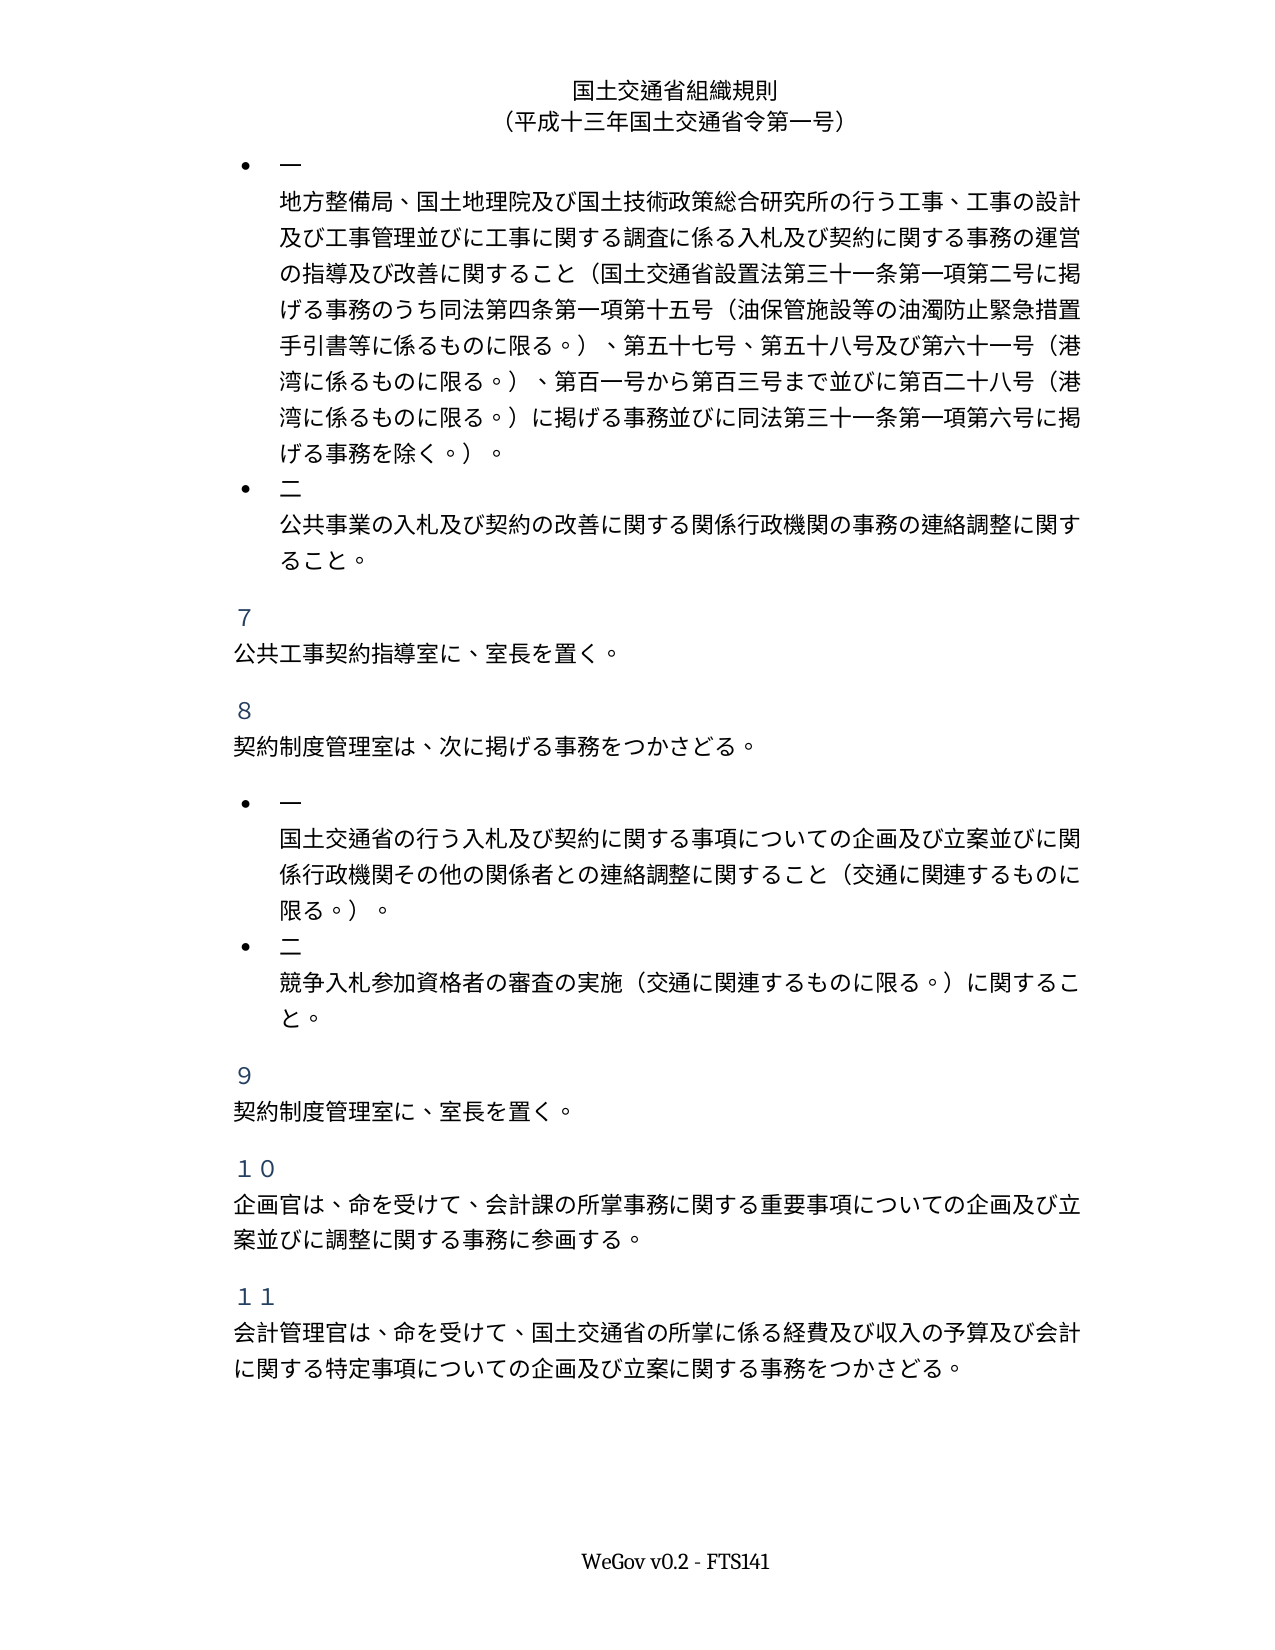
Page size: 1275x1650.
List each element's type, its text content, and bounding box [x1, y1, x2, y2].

text 会計管理官は、命を受けて、国土交通省の所掌に係る経費及び収入の予算及び会計に関する特定事項についての企画及び立案に関する事務をつかさどる。 [233, 1317, 1087, 1384]
text 契約制度管理室に、室長を置く。 [233, 1096, 1087, 1127]
subtitle １１ [233, 1281, 1087, 1312]
text 企画官は、命を受けて、会計課の所掌事務に関する重要事項についての企画及び立案並びに調整に関する事務に参画する。 [233, 1188, 1087, 1256]
text 契約制度管理室は、次に掲げる事務をつかさどる。 [233, 731, 1087, 762]
subtitle ８ [233, 695, 1087, 726]
subtitle １０ [233, 1153, 1087, 1184]
list 二 競争入札参加資格者の審査の実施（交通に関連するものに限る。）に関すること。 [242, 931, 1087, 1034]
list 一 国土交通省の行う入札及び契約に関する事項についての企画及び立案並びに関係行政機関その他の関係者との連絡調整に関すること（交通に関連するものに限る。）。 [242, 787, 1087, 927]
text 公共工事契約指導室に、室長を置く。 [233, 638, 1087, 669]
list 一 地方整備局、国土地理院及び国土技術政策総合研究所の行う工事、工事の設計及び工事管理並びに工事に関する調査に係る入札及び契約に関する事務の運営の指導及び改善に関すること（国土交通省設置法第三十一条第一項第二号に掲げる事務のうち同法第四条第一項第十五号（油保管施設等の油濁防止緊急措置手引書等に係るものに限る。）、第五十七号、第五十八号及び第六十一号（港湾に係るものに限る。）、第百一号から第百三号まで並びに第百二十八号（港湾に係るものに限る。）に掲げる事務並びに同法第三十一条第一項第六号に掲げる事務を除く。）。 [242, 150, 1087, 469]
list 二 公共事業の入札及び契約の改善に関する関係行政機関の事務の連絡調整に関すること。 [242, 473, 1087, 577]
subtitle ７ [233, 602, 1087, 633]
subtitle ９ [233, 1060, 1087, 1091]
